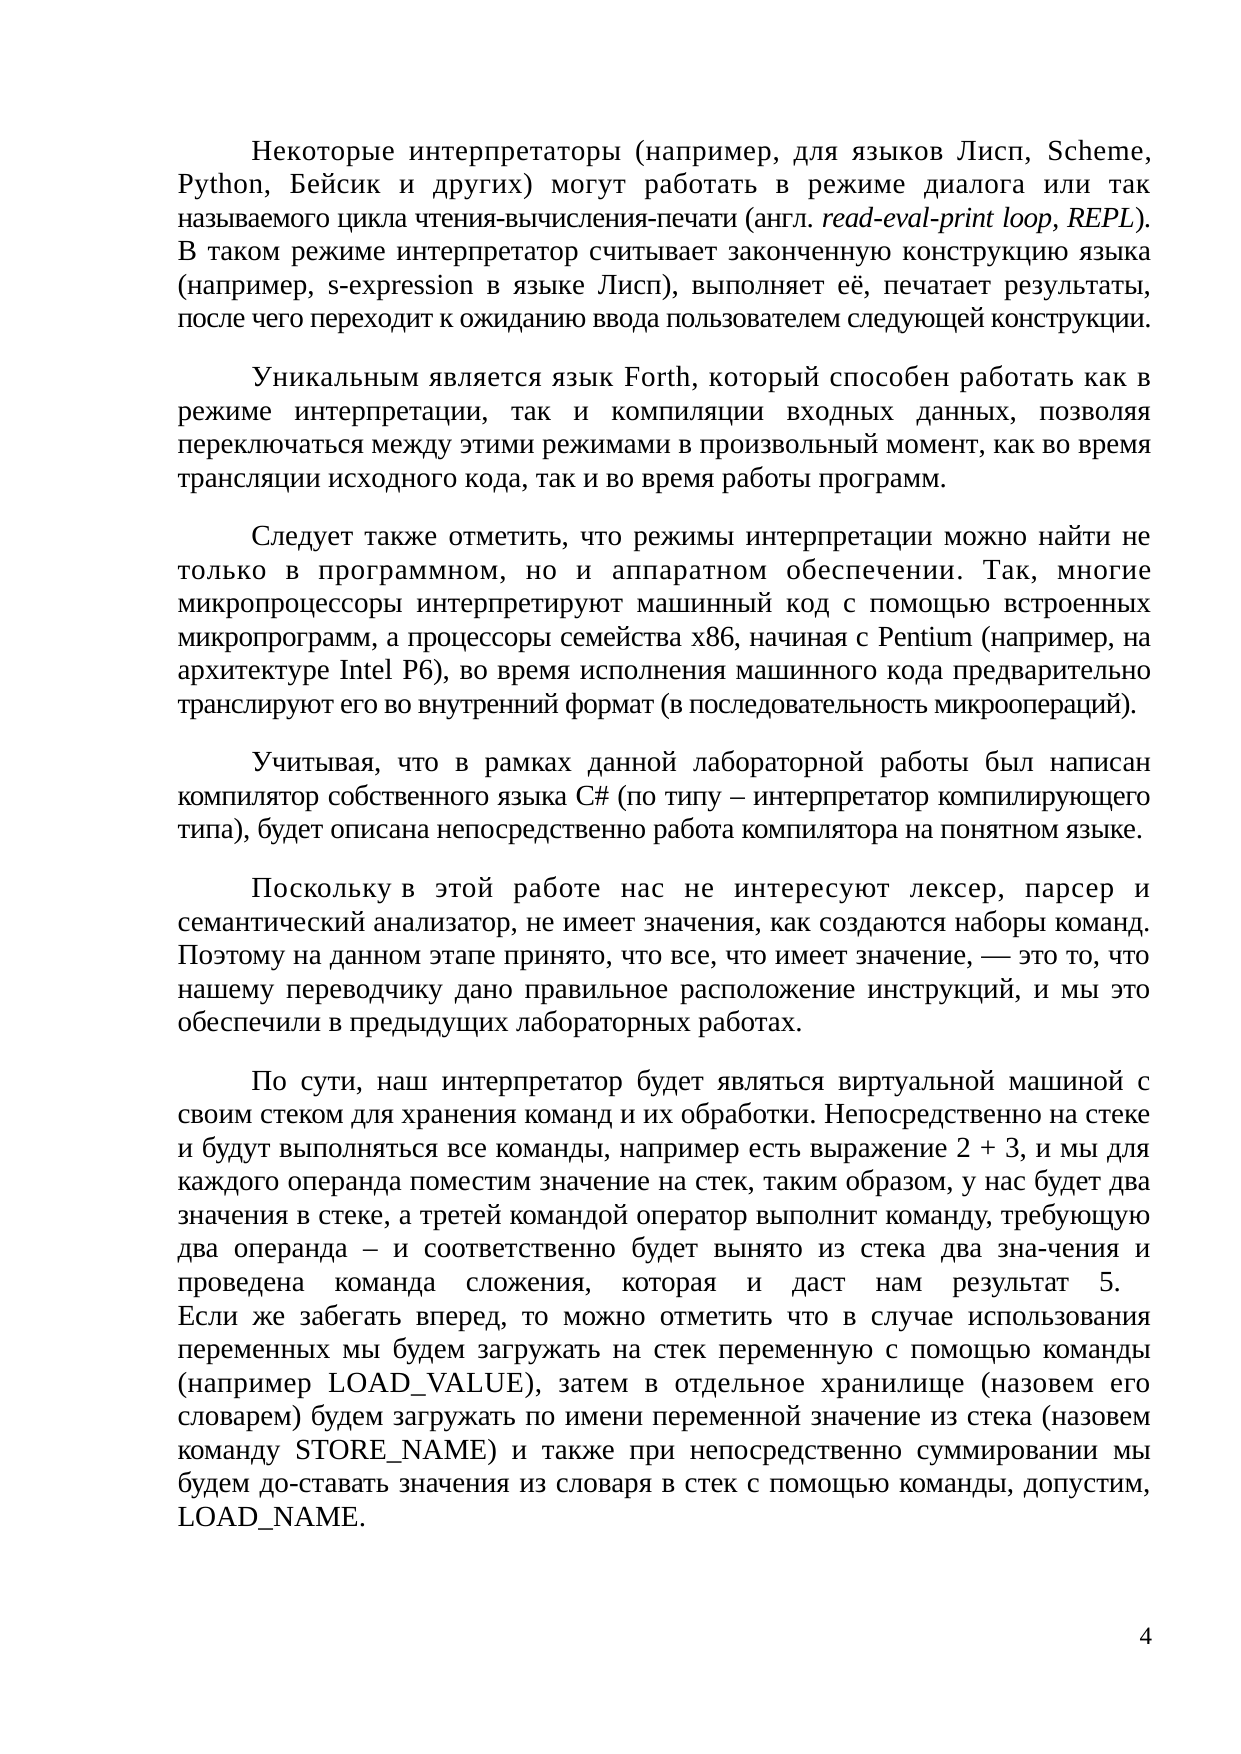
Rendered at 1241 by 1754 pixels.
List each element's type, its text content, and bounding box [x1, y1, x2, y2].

text Некоторые интерпретаторы (например, для языков Лисп, Scheme, Python, Бейсик и других) могут работать в режиме диалога или так называемого цикла чтения-вычисления-печати (англ. read-eval-print loop, REPL). В таком режиме интерпретатор считывает законченную конструкцию языка (например, s-expression в языке Лисп), выполняет её, печатает результаты, после чего переходит к ожиданию ввода пользователем следующей конструкции. [177, 133, 1152, 334]
text По сути, наш интерпретатор будет являться виртуальной машиной с своим стеком для хранения команд и их обработки. Непосредственно на стеке и будут выполняться все команды, например есть выражение 2 + 3, и мы для каждого операнда поместим значение на стек, таким образом, у нас будет два значения в стеке, а третей командой оператор выполнит команду, требующую два операнда – и соответственно будет вынято из стека два зна-чения и проведена команда сложения, которая и даст нам результат 5. Если же забегать вперед, то можно отметить что в случае использования переменных мы будем загружать на стек переменную с помощью команды (например LOAD_VALUE), затем в отдельное хранилище (назовем его словарем) будем загружать по имени переменной значение из стека (назовем команду STORE_NAME) и также при непосредственно суммировании мы будем до-ставать значения из словаря в стек с помощью команды, допустим, LOAD_NAME. [177, 1063, 1152, 1532]
text Учитывая, что в рамках данной лабораторной работы был написан компилятор собственного языка C# (по типу – интерпретатор компилирующего типа), будет описана непосредственно работа компилятора на понятном языке. [177, 744, 1152, 845]
text Поскольку в этой работе нас не интересуют лексер, парсер и семантический анализатор, не имеет значения, как создаются наборы команд. Поэтому на данном этапе принято, что все, что имеет значение, — это то, что нашему переводчику дано правильное расположение инструкций, и мы это обеспечили в предыдущих лабораторных работах. [177, 870, 1152, 1038]
text Следует также отметить, что режимы интерпретации можно найти не только в программном, но и аппаратном обеспечении. Так, многие микропроцессоры интерпретируют машинный код с помощью встроенных микропрограмм, а процессоры семейства x86, начиная с Pentium (например, на архитектуре Intel P6), во время исполнения машинного кода предварительно транслируют его во внутренний формат (в последовательность микроопераций). [177, 518, 1152, 719]
text Уникальным является язык Forth, который способен работать как в режиме интерпретации, так и компиляции входных данных, позволяя переключаться между этими режимами в произвольный момент, как во время трансляции исходного кода, так и во время работы программ. [177, 359, 1152, 493]
